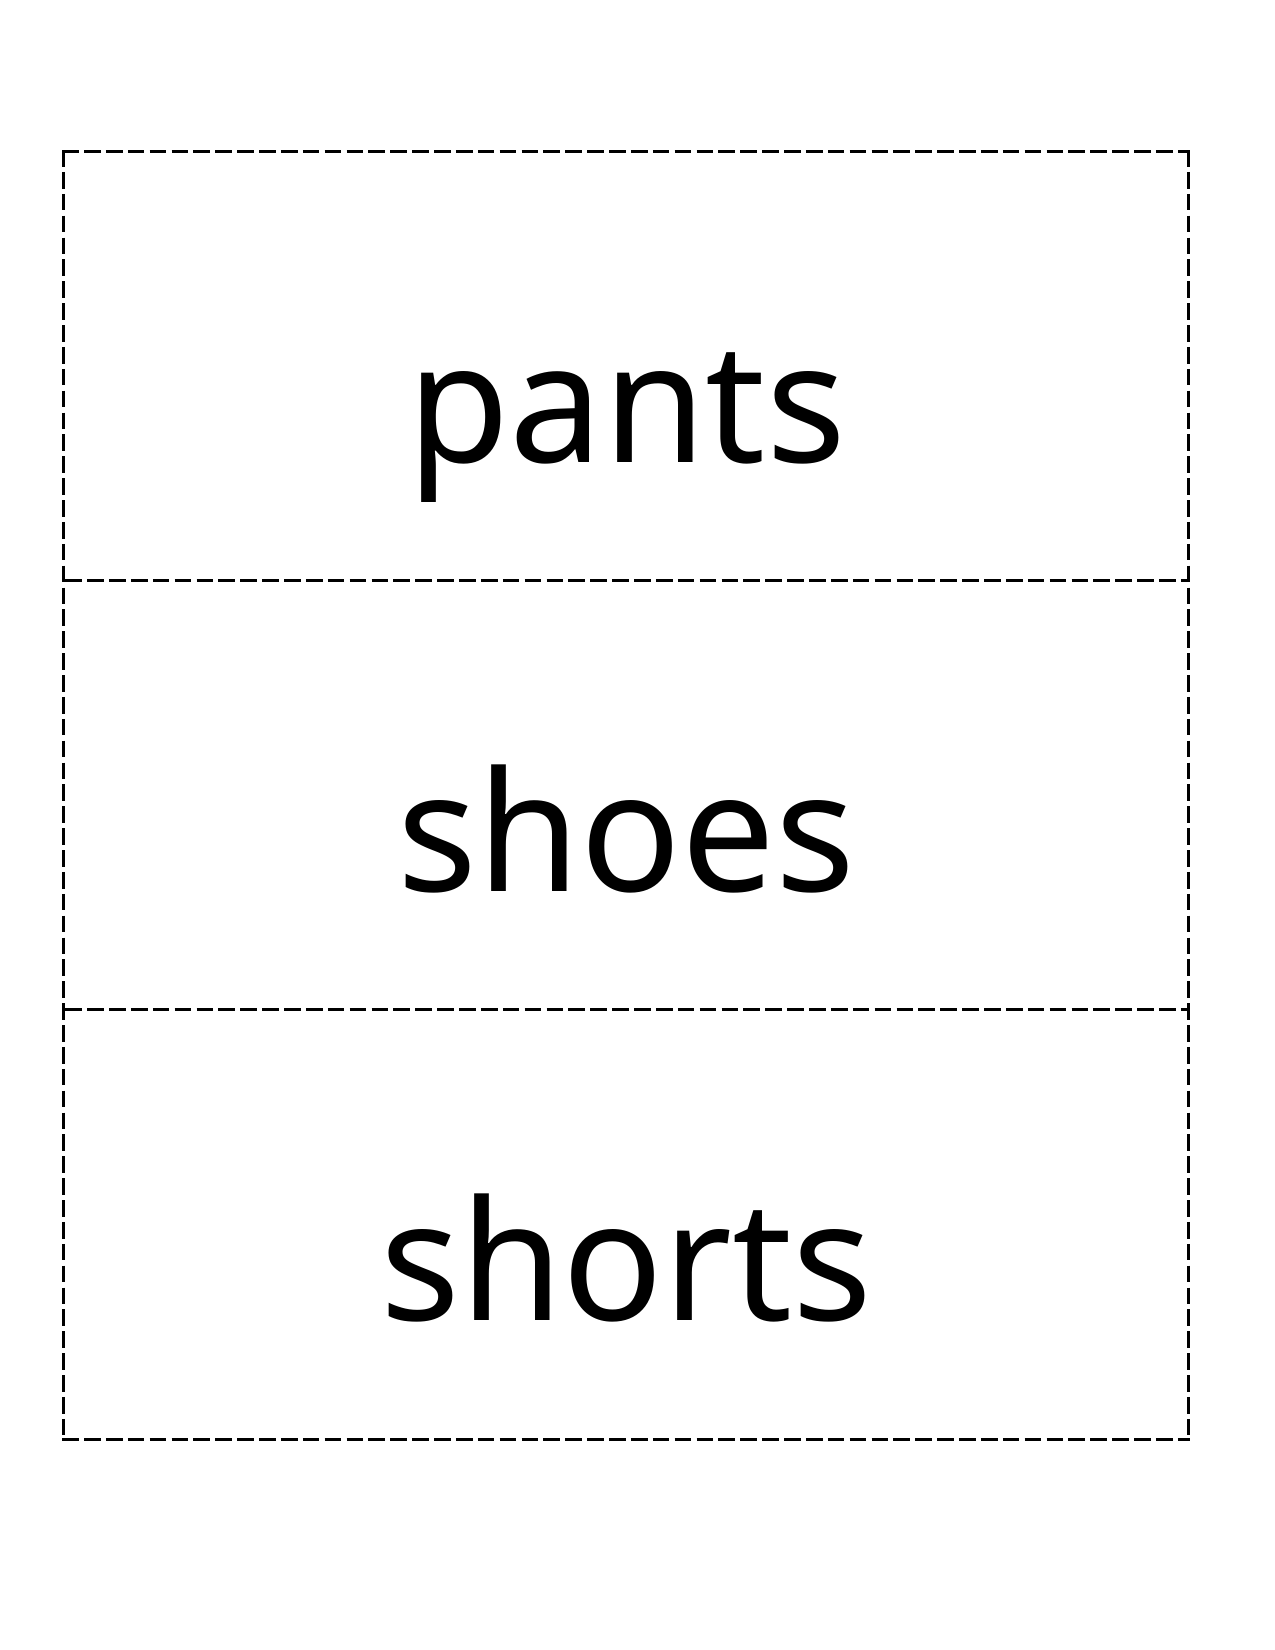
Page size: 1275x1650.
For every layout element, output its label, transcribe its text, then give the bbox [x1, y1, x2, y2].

table_cell pants [64, 150, 1189, 579]
table_cell shorts [64, 1008, 1189, 1437]
table_cell shoes [64, 579, 1189, 1008]
